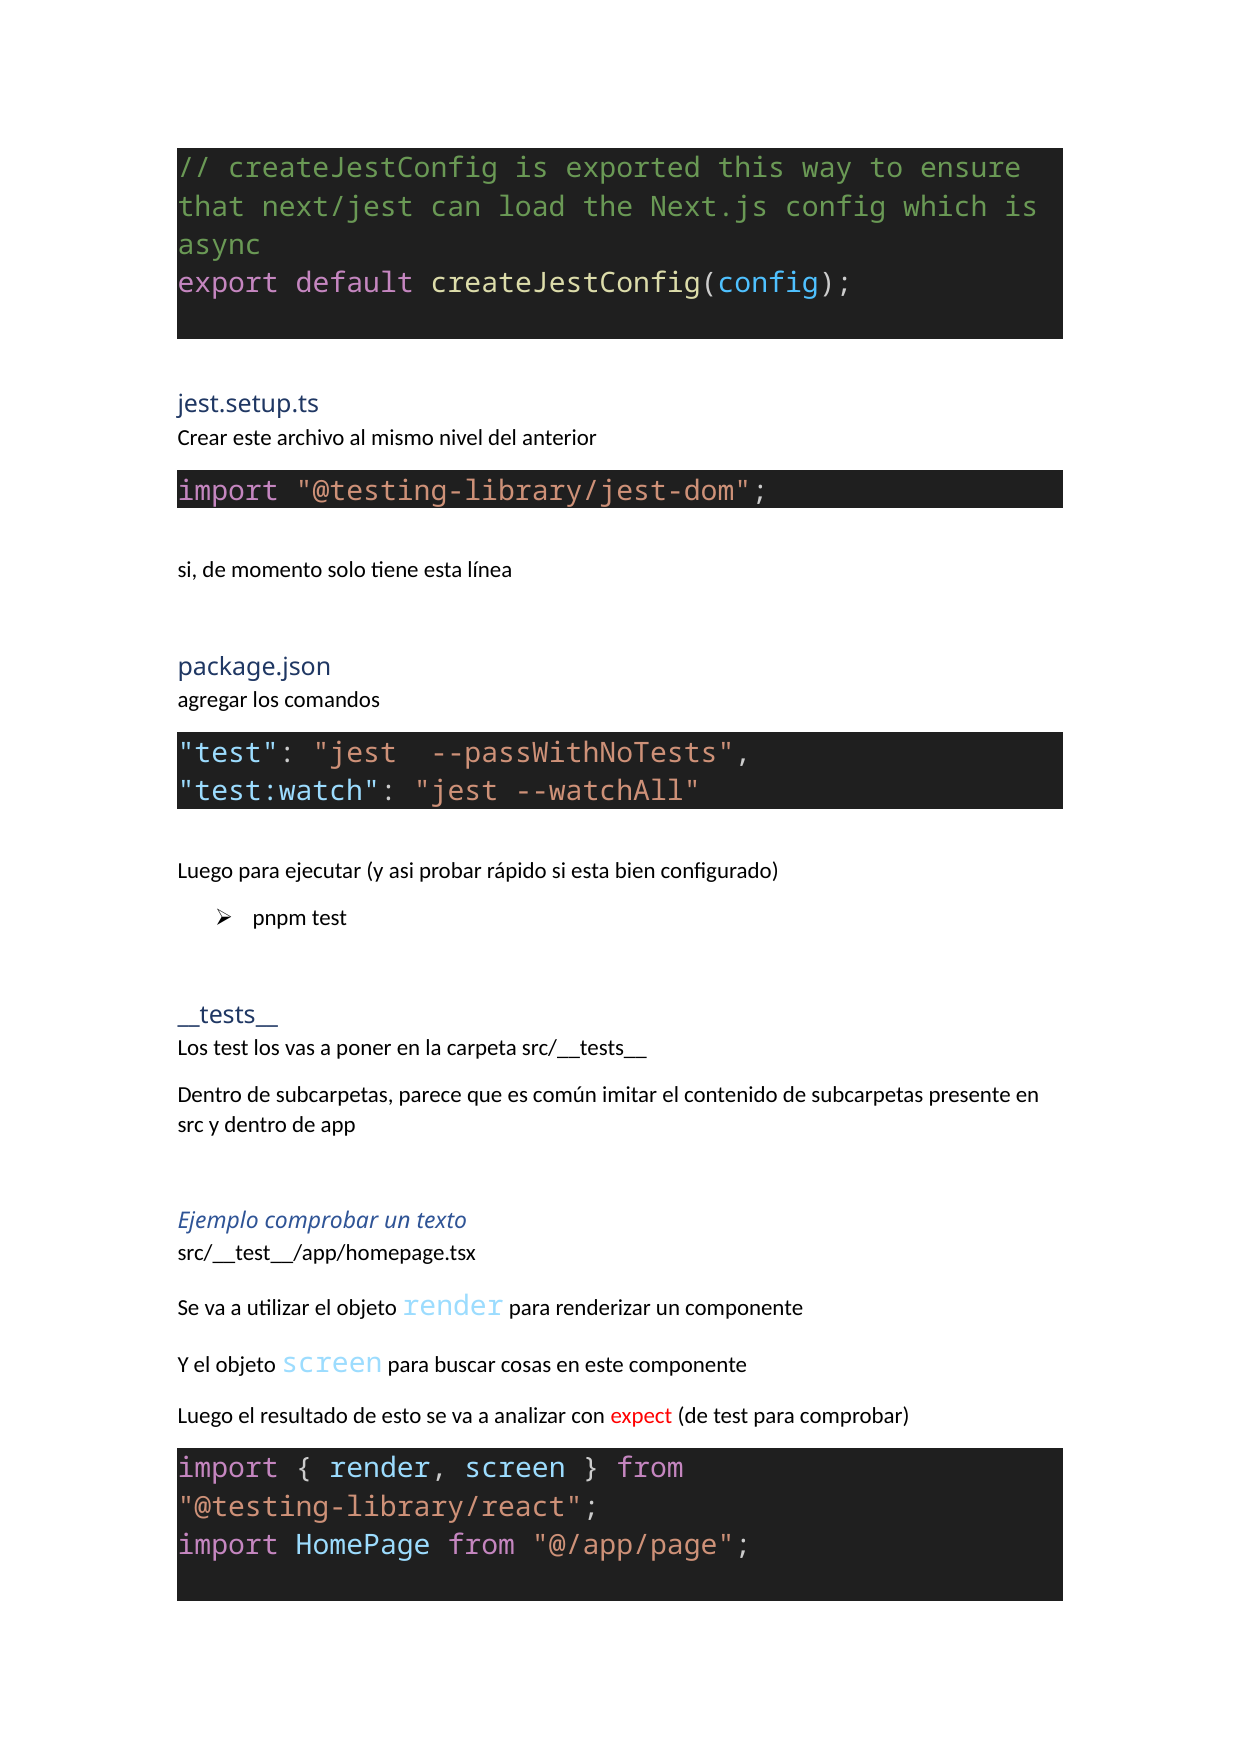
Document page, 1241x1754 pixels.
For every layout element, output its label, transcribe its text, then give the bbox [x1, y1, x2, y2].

text src/__test__/app/homepage.tsx [177, 1238, 1063, 1266]
text export default createJestConfig(config); [177, 263, 1063, 301]
text import HomePage from "@/app/page"; [177, 1524, 1063, 1563]
text si, de momento solo tiene esta línea [177, 555, 1063, 583]
subtitle __tests__ [177, 997, 1063, 1031]
text import "@testing-library/jest-dom"; [177, 470, 1063, 508]
text Se va a utilizar el objeto render para renderizar un componente [177, 1285, 1063, 1323]
text "test:watch": "jest --watchAll" [177, 771, 1063, 809]
text import { render, screen } from "@testing-library/react"; [177, 1448, 1063, 1524]
text Luego para ejecutar (y asi probar rápido si esta bien configurado) [177, 856, 1063, 884]
text Crear este archivo al mismo nivel del anterior [177, 423, 1063, 451]
list pnpm test [215, 903, 1063, 931]
text agregar los comandos [177, 686, 1063, 713]
text Los test los vas a poner en la carpeta src/__tests__ [177, 1033, 1063, 1061]
text Y el objeto screen para buscar cosas en este componente [177, 1343, 1063, 1381]
subtitle package.json [177, 649, 1063, 683]
subtitle jest.setup.ts [177, 386, 1063, 420]
text Dentro de subcarpetas, parece que es común imitar el contenido de subcarpetas presente en src y dentro de app [177, 1080, 1063, 1138]
text "test": "jest --passWithNoTests", [177, 732, 1063, 771]
text Luego el resultado de esto se va a analizar con expect (de test para comprobar) [177, 1401, 1063, 1429]
subtitle Ejemplo comprobar un texto [177, 1204, 1063, 1235]
text // createJestConfig is exported this way to ensure that next/jest can load the Next.js config which is async [177, 148, 1063, 263]
